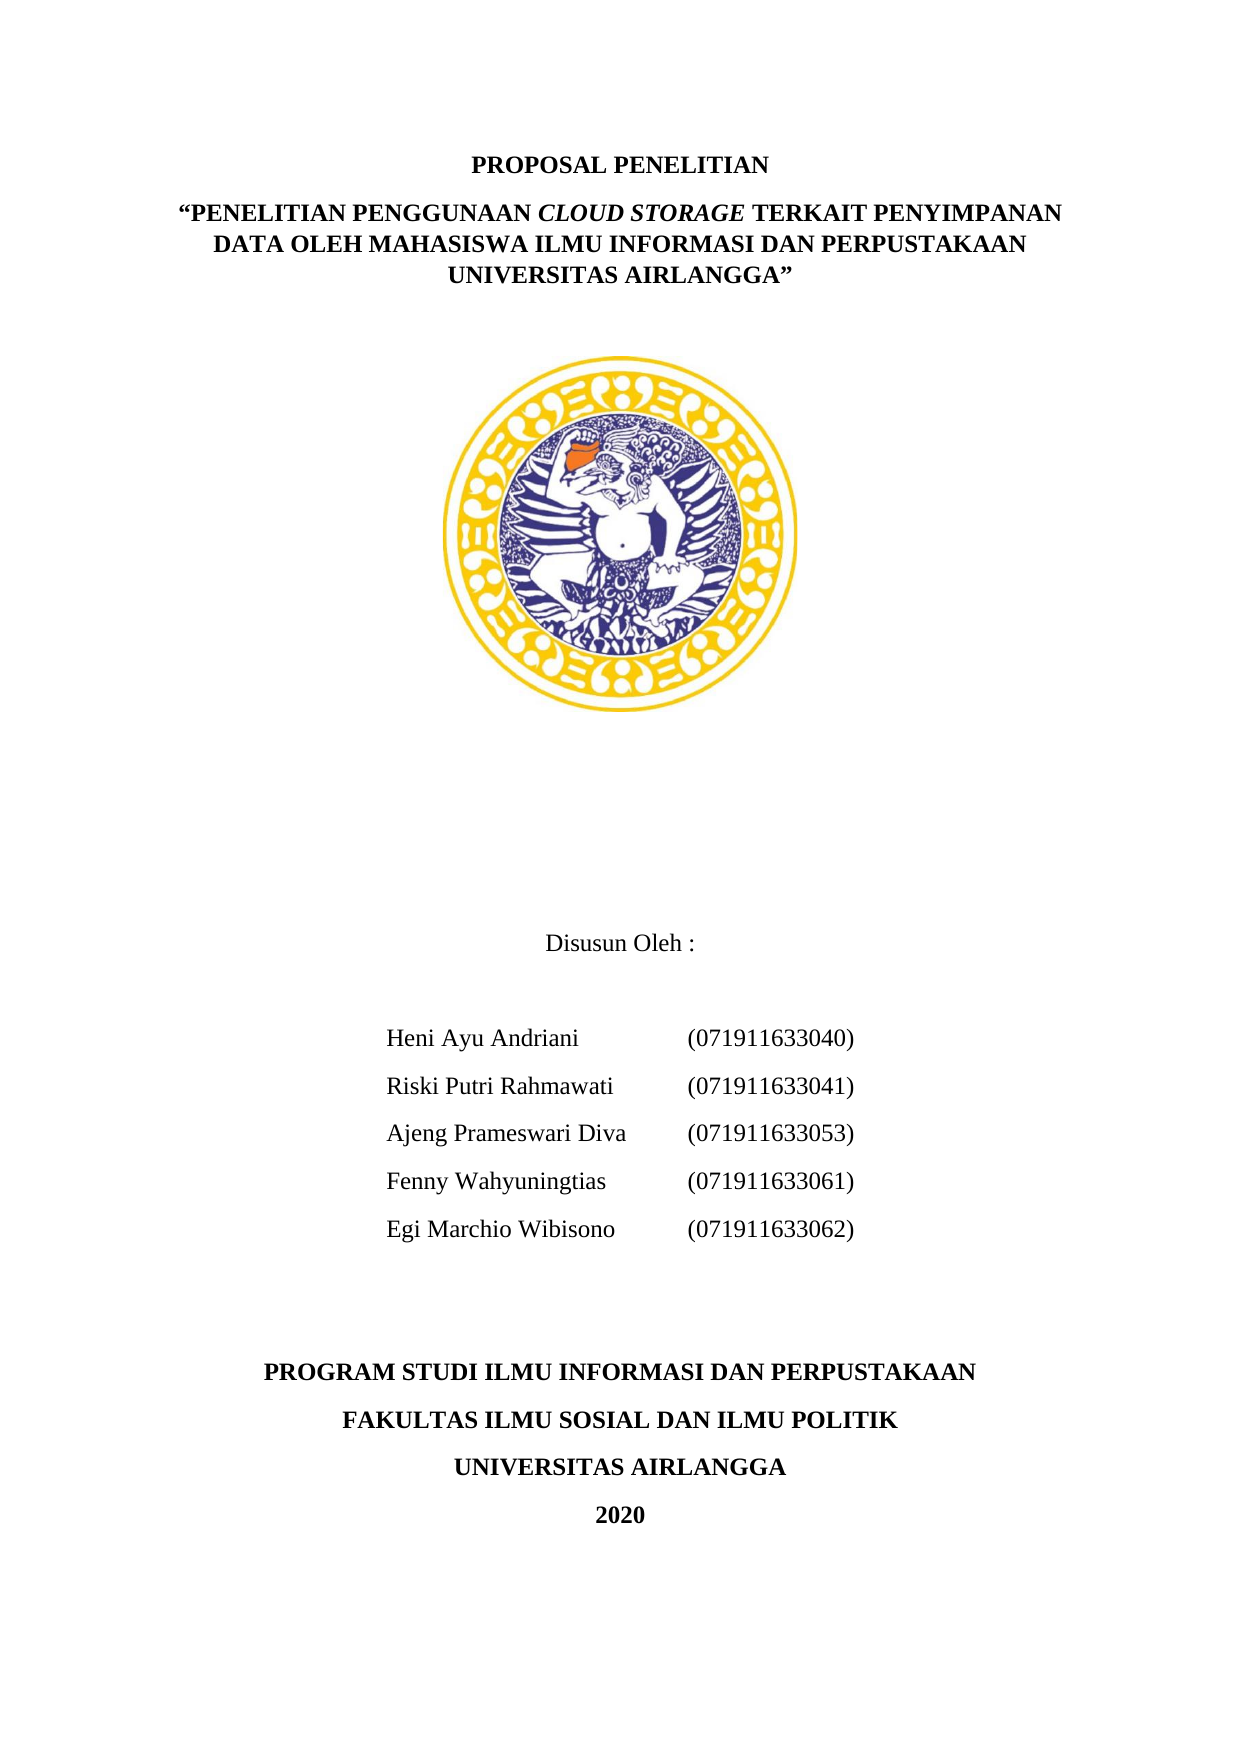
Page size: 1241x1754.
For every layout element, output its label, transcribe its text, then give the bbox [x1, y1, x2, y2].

text Heni Ayu Andriani (071911633040) [150, 1023, 1090, 1052]
text Ajeng Prameswari Diva (071911633053) [150, 1118, 1090, 1147]
picture [442, 356, 798, 712]
text PROPOSAL PENELITIAN [150, 150, 1090, 179]
text Egi Marchio Wibisono (071911633062) [150, 1214, 1090, 1243]
text FAKULTAS ILMU SOSIAL DAN ILMU POLITIK [150, 1405, 1090, 1433]
text Riski Putri Rahmawati (071911633041) [150, 1071, 1090, 1099]
text 2020 [150, 1500, 1090, 1529]
text “PENELITIAN PENGGUNAAN CLOUD STORAGE TERKAIT PENYIMPANAN DATA OLEH MAHASISWA ILMU INFORMASI DAN PERPUSTAKAAN UNIVERSITAS AIRLANGGA” [150, 198, 1090, 288]
text PROGRAM STUDI ILMU INFORMASI DAN PERPUSTAKAAN [150, 1357, 1090, 1386]
text UNIVERSITAS AIRLANGGA [150, 1452, 1090, 1481]
text Fenny Wahyuningtias (071911633061) [150, 1166, 1090, 1195]
text Disusun Oleh : [150, 928, 1090, 956]
